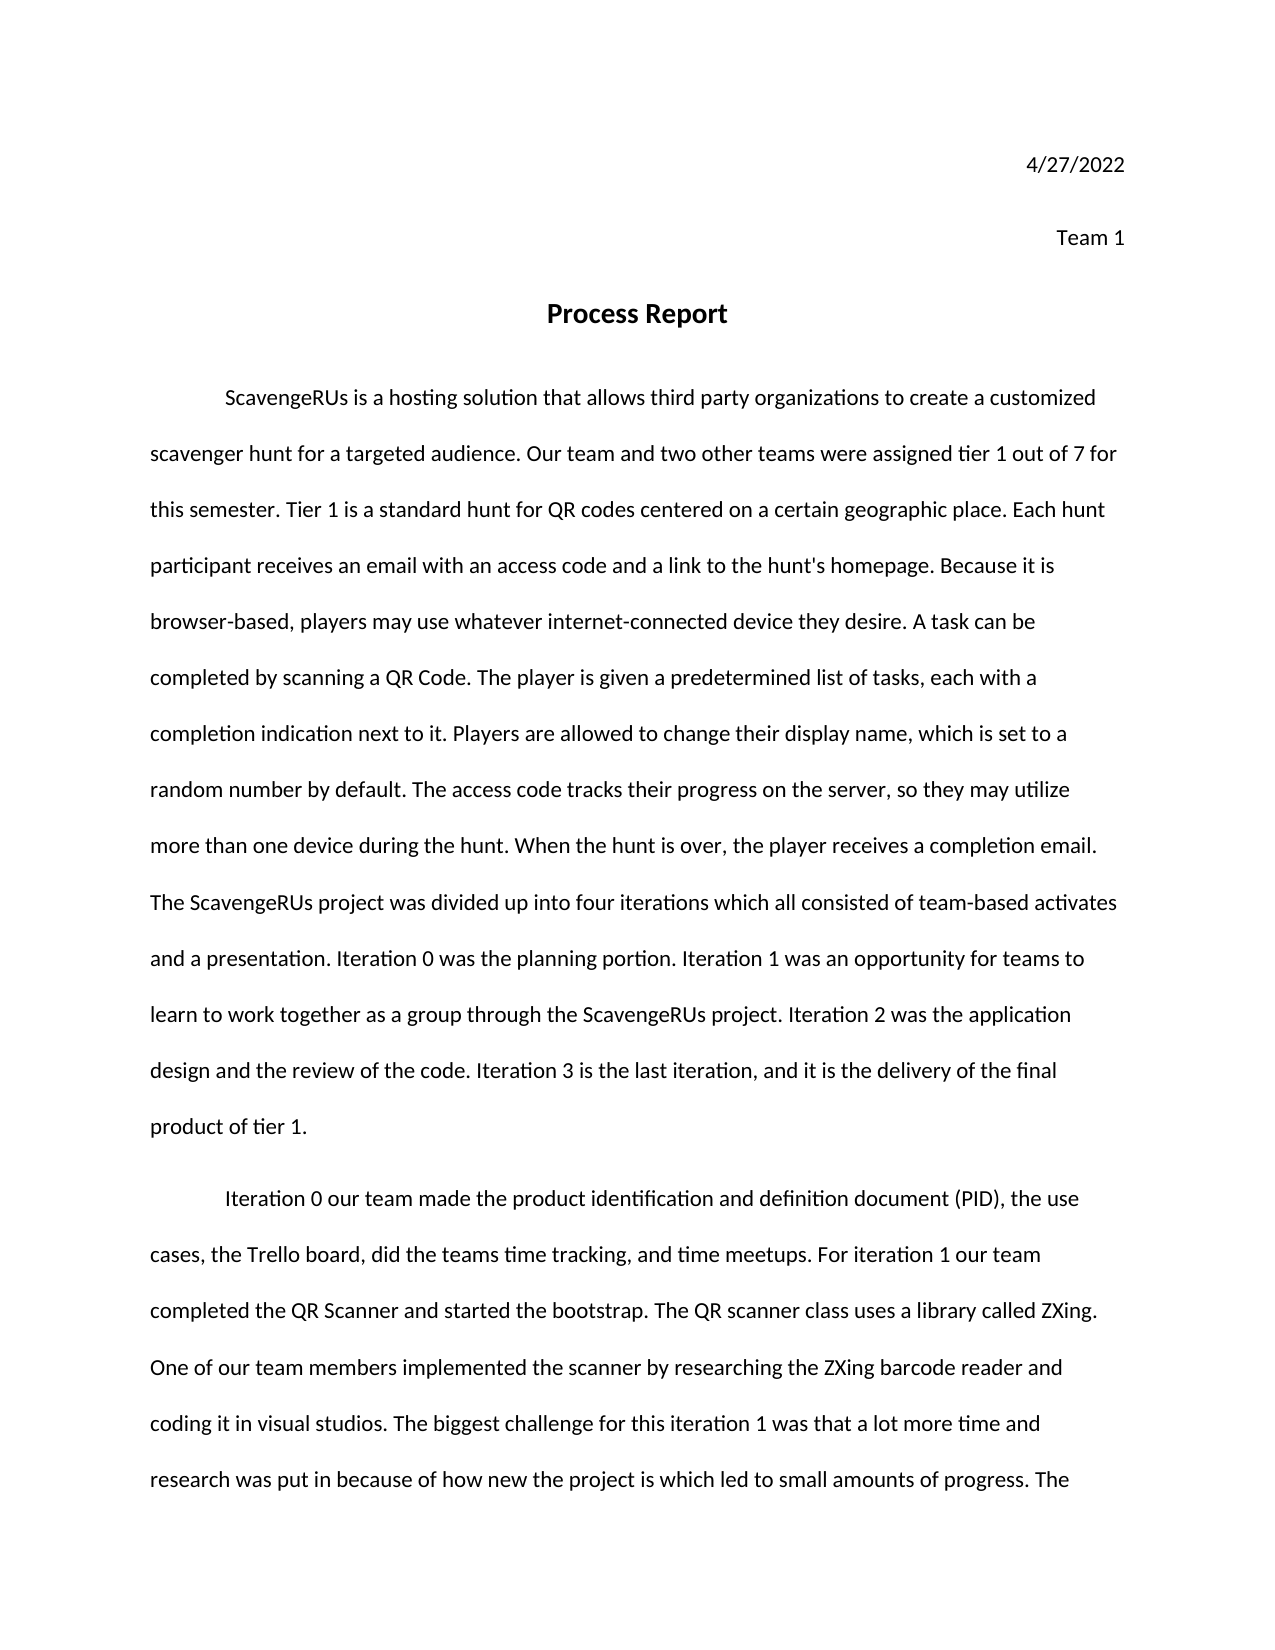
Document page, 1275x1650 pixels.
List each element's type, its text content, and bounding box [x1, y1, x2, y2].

text ScavengeRUs is a hosting solution that allows third party organizations to create a customized scavenger hunt for a targeted audience. Our team and two other teams were assigned tier 1 out of 7 for this semester. Tier 1 is a standard hunt for QR codes centered on a certain geographic place. Each hunt participant receives an email with an access code and a link to the hunt's homepage. Because it is browser-based, players may use whatever internet-connected device they desire. A task can be completed by scanning a QR Code. The player is given a predetermined list of tasks, each with a completion indication next to it. Players are allowed to change their display name, which is set to a random number by default. The access code tracks their progress on the server, so they may utilize more than one device during the hunt. When the hunt is over, the player receives a completion email. The ScavengeRUs project was divided up into four iterations which all consisted of team-based activates and a presentation. Iteration 0 was the planning portion. Iteration 1 was an opportunity for teams to learn to work together as a group through the ScavengeRUs project. Iteration 2 was the application design and the review of the code. Iteration 3 is the last iteration, and it is the delivery of the final product of tier 1. [150, 383, 1125, 1140]
text Process Report [150, 295, 1125, 331]
text Team 1 [150, 223, 1125, 251]
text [150, 1184, 1125, 1493]
text 4/27/2022 [150, 150, 1125, 178]
